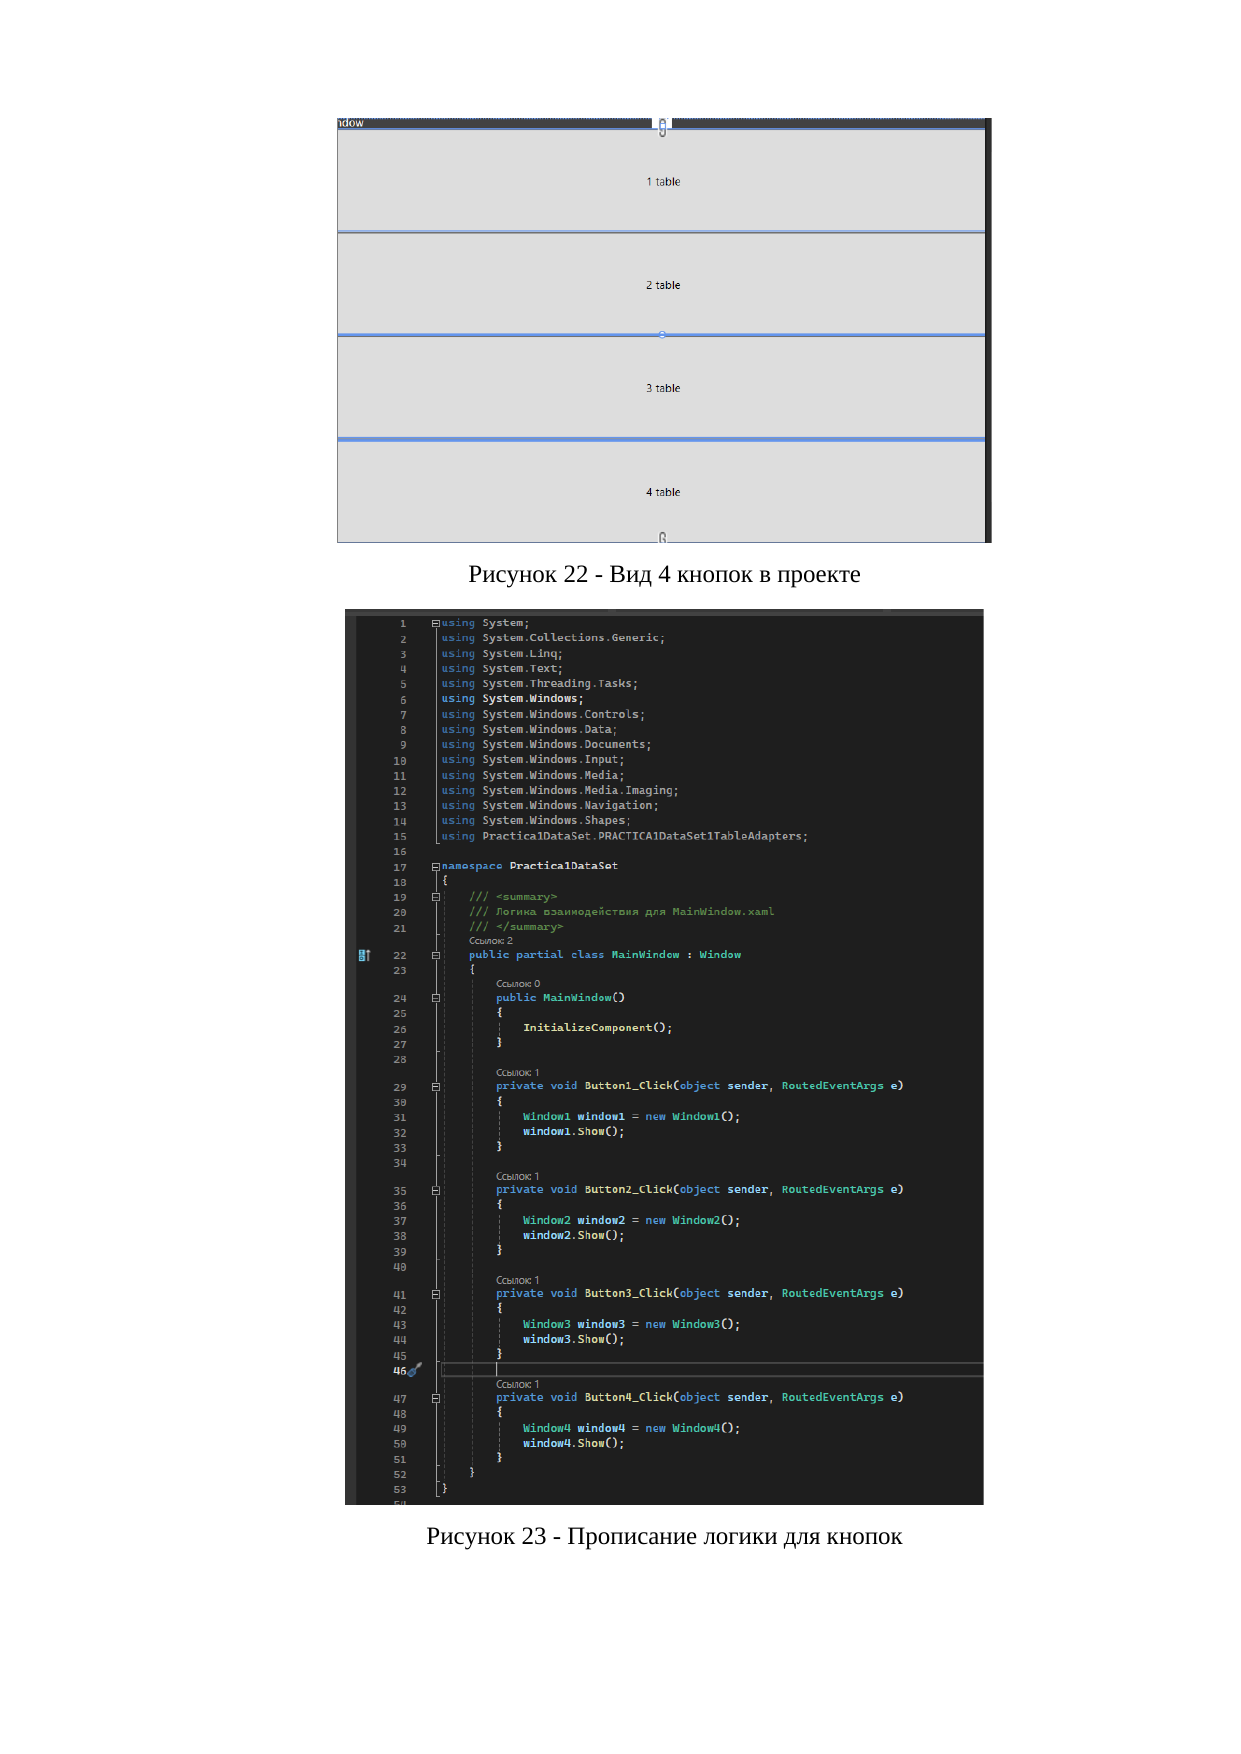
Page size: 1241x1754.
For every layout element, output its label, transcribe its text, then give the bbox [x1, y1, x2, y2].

picture [337, 118, 992, 543]
picture [345, 609, 984, 1505]
